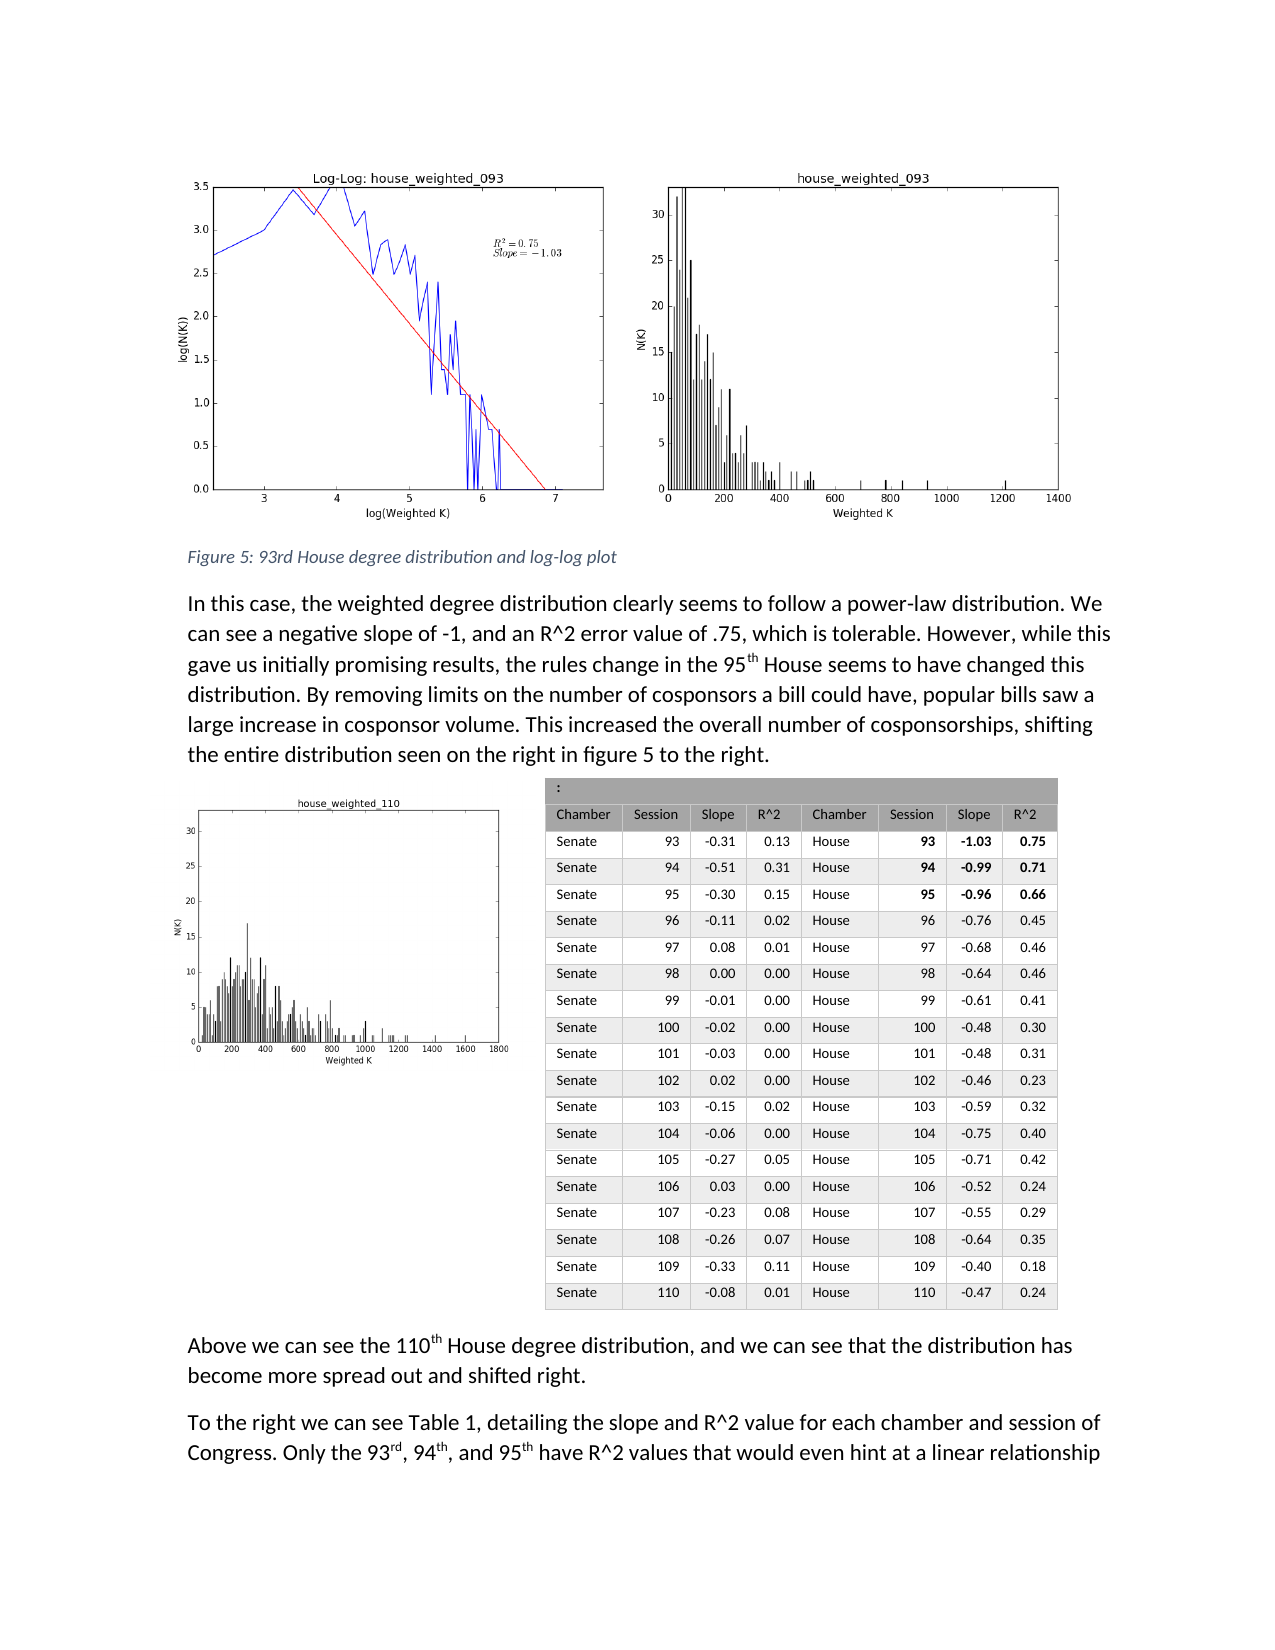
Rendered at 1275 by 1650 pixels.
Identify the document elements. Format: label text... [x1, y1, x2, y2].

table_cell 107 [623, 1204, 690, 1229]
table_cell 101 [623, 1044, 690, 1070]
table_cell 0.13 [747, 832, 801, 857]
table_cell 97 [623, 938, 690, 964]
table_cell 0.00 [747, 1071, 801, 1096]
table_cell House [802, 1284, 878, 1309]
table_cell R^2 [747, 805, 801, 831]
table_cell House [802, 1204, 878, 1229]
table_cell Chamber [546, 805, 622, 831]
table_cell -0.27 [691, 1151, 746, 1176]
table_cell 0.02 [747, 1098, 801, 1123]
table_cell 0.15 [747, 885, 801, 911]
table_cell 0.31 [747, 859, 801, 884]
table_cell 0.23 [1003, 1071, 1057, 1096]
table_cell House [802, 1230, 878, 1256]
table_cell -0.02 [691, 1018, 746, 1043]
table_cell House [802, 912, 878, 937]
table_cell 0.01 [747, 1284, 801, 1309]
table_cell House [802, 832, 878, 857]
table_cell House [802, 1177, 878, 1203]
table_cell Senate [546, 859, 622, 884]
table_cell 0.08 [691, 938, 746, 964]
table_cell 102 [623, 1071, 690, 1096]
table_cell -0.08 [691, 1284, 746, 1309]
table_cell 104 [879, 1124, 946, 1149]
table_cell Senate [546, 832, 622, 857]
table_cell House [802, 1151, 878, 1176]
table_cell 100 [879, 1018, 946, 1043]
table_cell Senate [546, 1177, 622, 1203]
table_cell -0.48 [947, 1044, 1002, 1070]
table_cell House [802, 965, 878, 990]
table_cell 0.00 [747, 1177, 801, 1203]
table_cell 0.30 [1003, 1018, 1057, 1043]
table_cell 105 [623, 1151, 690, 1176]
text Figure 5: 93rd House degree distribution and log-log plot [187, 546, 1125, 568]
table_cell Senate [546, 1284, 622, 1309]
table_cell 0.01 [747, 938, 801, 964]
table_cell -0.33 [691, 1257, 746, 1282]
table_cell 0.08 [747, 1204, 801, 1229]
picture [150, 781, 537, 1071]
table_cell -0.64 [947, 1230, 1002, 1256]
table_cell 103 [623, 1098, 690, 1123]
table_cell Senate [546, 885, 622, 911]
table_cell Senate [546, 1124, 622, 1149]
table_cell 94 [623, 859, 690, 884]
table_cell 0.11 [747, 1257, 801, 1282]
table_cell -1.03 [947, 832, 1002, 857]
table_cell Chamber [802, 805, 878, 831]
table_cell 0.24 [1003, 1284, 1057, 1309]
table_cell 103 [879, 1098, 946, 1123]
table_cell -0.26 [691, 1230, 746, 1256]
table_cell 0.02 [691, 1071, 746, 1096]
table_cell 96 [623, 912, 690, 937]
table_cell 0.32 [1003, 1098, 1057, 1123]
table_cell 0.18 [1003, 1257, 1057, 1282]
table_cell Senate [546, 1230, 622, 1256]
table_cell Senate [546, 991, 622, 1017]
table_cell -0.11 [691, 912, 746, 937]
table_header : [546, 779, 1057, 804]
table_cell 109 [879, 1257, 946, 1282]
table_cell -0.71 [947, 1151, 1002, 1176]
table_cell Session [623, 805, 690, 831]
table_cell 98 [623, 965, 690, 990]
table_cell House [802, 1124, 878, 1149]
table_cell 110 [879, 1284, 946, 1309]
table_cell 0.00 [747, 991, 801, 1017]
table_cell 0.41 [1003, 991, 1057, 1017]
table_cell 106 [623, 1177, 690, 1203]
table_cell 108 [879, 1230, 946, 1256]
table_cell Senate [546, 1151, 622, 1176]
table_cell Senate [546, 1098, 622, 1123]
table_cell -0.76 [947, 912, 1002, 937]
table_cell 99 [623, 991, 690, 1017]
table_cell 106 [879, 1177, 946, 1203]
table_cell -0.06 [691, 1124, 746, 1149]
table_cell 0.24 [1003, 1177, 1057, 1203]
table_cell 93 [623, 832, 690, 857]
table_cell 0.45 [1003, 912, 1057, 937]
table_cell -0.03 [691, 1044, 746, 1070]
table_cell -0.15 [691, 1098, 746, 1123]
table_cell Slope [947, 805, 1002, 831]
table_cell Senate [546, 965, 622, 990]
table_cell -0.55 [947, 1204, 1002, 1229]
table_cell 109 [623, 1257, 690, 1282]
table_cell 0.00 [747, 1018, 801, 1043]
table_cell House [802, 991, 878, 1017]
table_cell 0.00 [747, 965, 801, 990]
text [187, 1408, 1125, 1466]
table_cell 0.29 [1003, 1204, 1057, 1229]
table_cell 0.42 [1003, 1151, 1057, 1176]
table_cell 98 [879, 965, 946, 990]
table_cell Senate [546, 938, 622, 964]
table_cell Senate [546, 1071, 622, 1096]
table_cell 94 [879, 859, 946, 884]
table_cell -0.31 [691, 832, 746, 857]
table_cell House [802, 1018, 878, 1043]
table_cell 0.71 [1003, 859, 1057, 884]
table_cell Senate [546, 912, 622, 937]
table_cell Senate [546, 1044, 622, 1070]
table_cell 107 [879, 1204, 946, 1229]
table_cell -0.01 [691, 991, 746, 1017]
table_cell -0.30 [691, 885, 746, 911]
table_cell 0.31 [1003, 1044, 1057, 1070]
table_cell House [802, 1098, 878, 1123]
table_cell 100 [623, 1018, 690, 1043]
table_cell 0.35 [1003, 1230, 1057, 1256]
table_cell -0.48 [947, 1018, 1002, 1043]
table_cell House [802, 938, 878, 964]
table_cell 102 [879, 1071, 946, 1096]
table_cell 0.40 [1003, 1124, 1057, 1149]
table_cell -0.47 [947, 1284, 1002, 1309]
table_cell R^2 [1003, 805, 1057, 831]
table_cell 0.05 [747, 1151, 801, 1176]
table_cell Session [879, 805, 946, 831]
table_cell -0.59 [947, 1098, 1002, 1123]
table_cell 105 [879, 1151, 946, 1176]
picture [150, 149, 1108, 527]
table_cell 108 [623, 1230, 690, 1256]
table_cell Senate [546, 1018, 622, 1043]
table_cell House [802, 859, 878, 884]
table_cell 104 [623, 1124, 690, 1149]
table_cell -0.23 [691, 1204, 746, 1229]
table_cell 0.07 [747, 1230, 801, 1256]
table_cell 0.46 [1003, 965, 1057, 990]
table_cell 101 [879, 1044, 946, 1070]
table_cell -0.61 [947, 991, 1002, 1017]
table_cell 0.00 [747, 1044, 801, 1070]
table_cell 97 [879, 938, 946, 964]
table_cell 0.66 [1003, 885, 1057, 911]
table_cell -0.46 [947, 1071, 1002, 1096]
table_cell Senate [546, 1204, 622, 1229]
table_cell Slope [691, 805, 746, 831]
table_cell House [802, 1044, 878, 1070]
table_cell 0.00 [747, 1124, 801, 1149]
text In this case, the weighted degree distribution clearly seems to follow a power-law distribution. We can see a negative slope of -1, and an R^2 error value of .75, which is tolerable. However, while this gave us initially promising results, the rules change in the 95th House seems to have changed this distribution. By removing limits on the number of cosponsors a bill could have, popular bills saw a large increase in cosponsor volume. This increased the overall number of cosponsorships, shifting the entire distribution seen on the right in figure 5 to the right. [187, 589, 1125, 768]
table_cell House [802, 1257, 878, 1282]
table_cell -0.75 [947, 1124, 1002, 1149]
table_cell Senate [546, 1257, 622, 1282]
table_cell 96 [879, 912, 946, 937]
table_cell House [802, 1071, 878, 1096]
text Above we can see the 110th House degree distribution, and we can see that the distribution has become more spread out and shifted right. [187, 787, 1125, 1389]
table_cell 0.00 [691, 965, 746, 990]
table_cell 95 [879, 885, 946, 911]
table_cell -0.52 [947, 1177, 1002, 1203]
table_cell -0.96 [947, 885, 1002, 911]
table_cell 95 [623, 885, 690, 911]
table_cell -0.40 [947, 1257, 1002, 1282]
table_cell -0.51 [691, 859, 746, 884]
table_cell 0.02 [747, 912, 801, 937]
table_cell 93 [879, 832, 946, 857]
table_cell -0.99 [947, 859, 1002, 884]
table_cell -0.68 [947, 938, 1002, 964]
table_cell -0.64 [947, 965, 1002, 990]
table_cell 0.75 [1003, 832, 1057, 857]
table_cell 0.03 [691, 1177, 746, 1203]
table_cell 99 [879, 991, 946, 1017]
table_cell 0.46 [1003, 938, 1057, 964]
table_cell 110 [623, 1284, 690, 1309]
table_cell House [802, 885, 878, 911]
